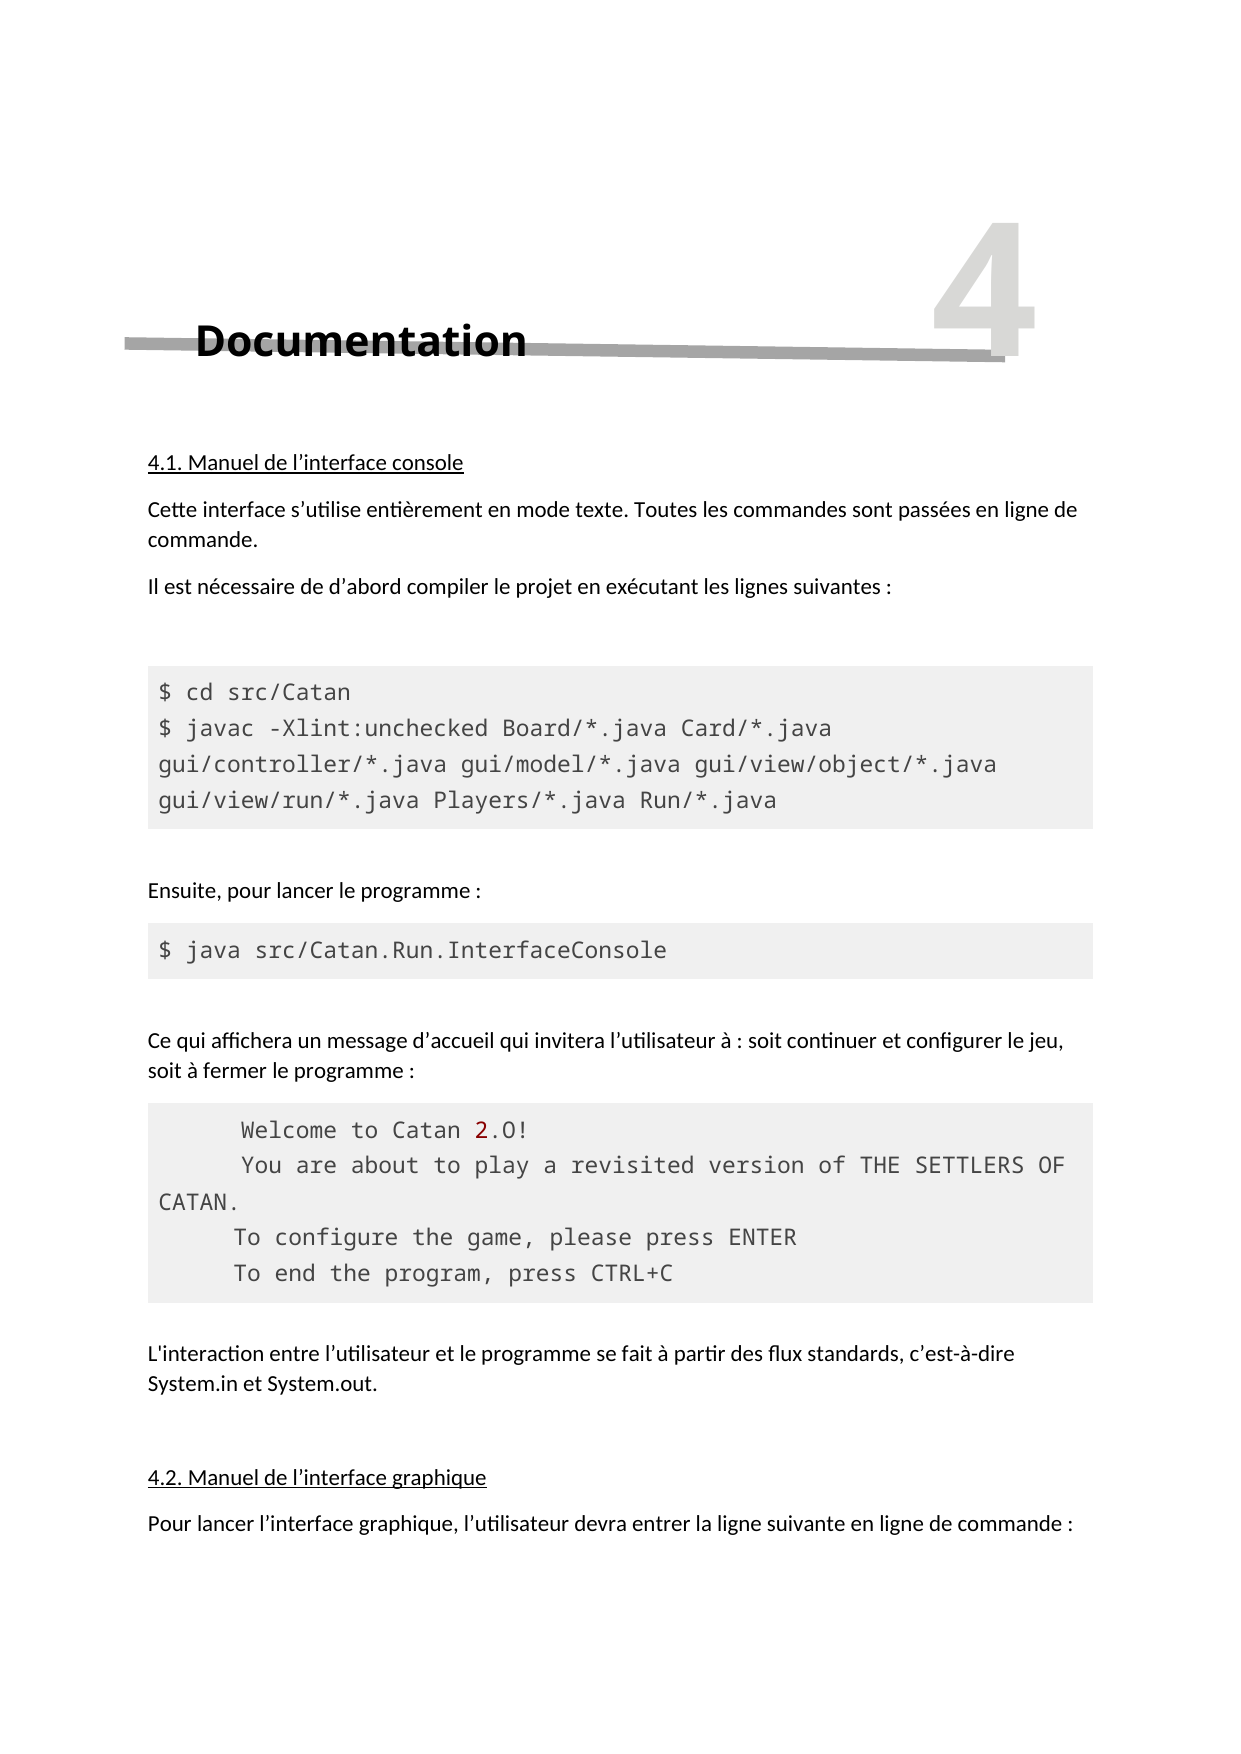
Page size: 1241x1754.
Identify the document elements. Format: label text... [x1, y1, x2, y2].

text Il est nécessaire de d’abord compiler le projet en exécutant les lignes suivantes : [148, 572, 1093, 600]
text Ce qui affichera un message d’accueil qui invitera l’utilisateur à : soit continuer et configurer le jeu, soit à fermer le programme : [148, 1026, 1093, 1084]
table_header $ java src/Catan.Run.InterfaceConsole [148, 923, 1093, 979]
text Documentation 4 [194, 157, 1093, 411]
text Cette interface s’utilise entièrement en mode texte. Toutes les commandes sont passées en ligne de commande. [148, 495, 1093, 553]
text Ensuite, pour lancer le programme : [148, 876, 1093, 904]
text L'interaction entre l’utilisateur et le programme se fait à partir des flux standards, c’est-à-dire System.in et System.out. [148, 1339, 1093, 1397]
table_header $ cd src/Catan $ javac -Xlint:unchecked Board/*.java Card/*.java gui/controller/*.java gui/model/*.java gui/view/object/*.java gui/view/run/*.java Players/*.java Run/*.java [148, 666, 1093, 829]
text 4.2. Manuel de l’interface graphique [148, 1463, 1093, 1491]
table_header Welcome to Catan 2.O! You are about to play a revisited version of THE SETTLERS OF CATAN. To configure the game, please press ENTER To end the program, press CTRL+C [148, 1103, 1093, 1303]
text Pour lancer l’interface graphique, l’utilisateur devra entrer la ligne suivante en ligne de commande : [148, 1509, 1093, 1538]
text 4.1. Manuel de l’interface console [148, 448, 1093, 476]
